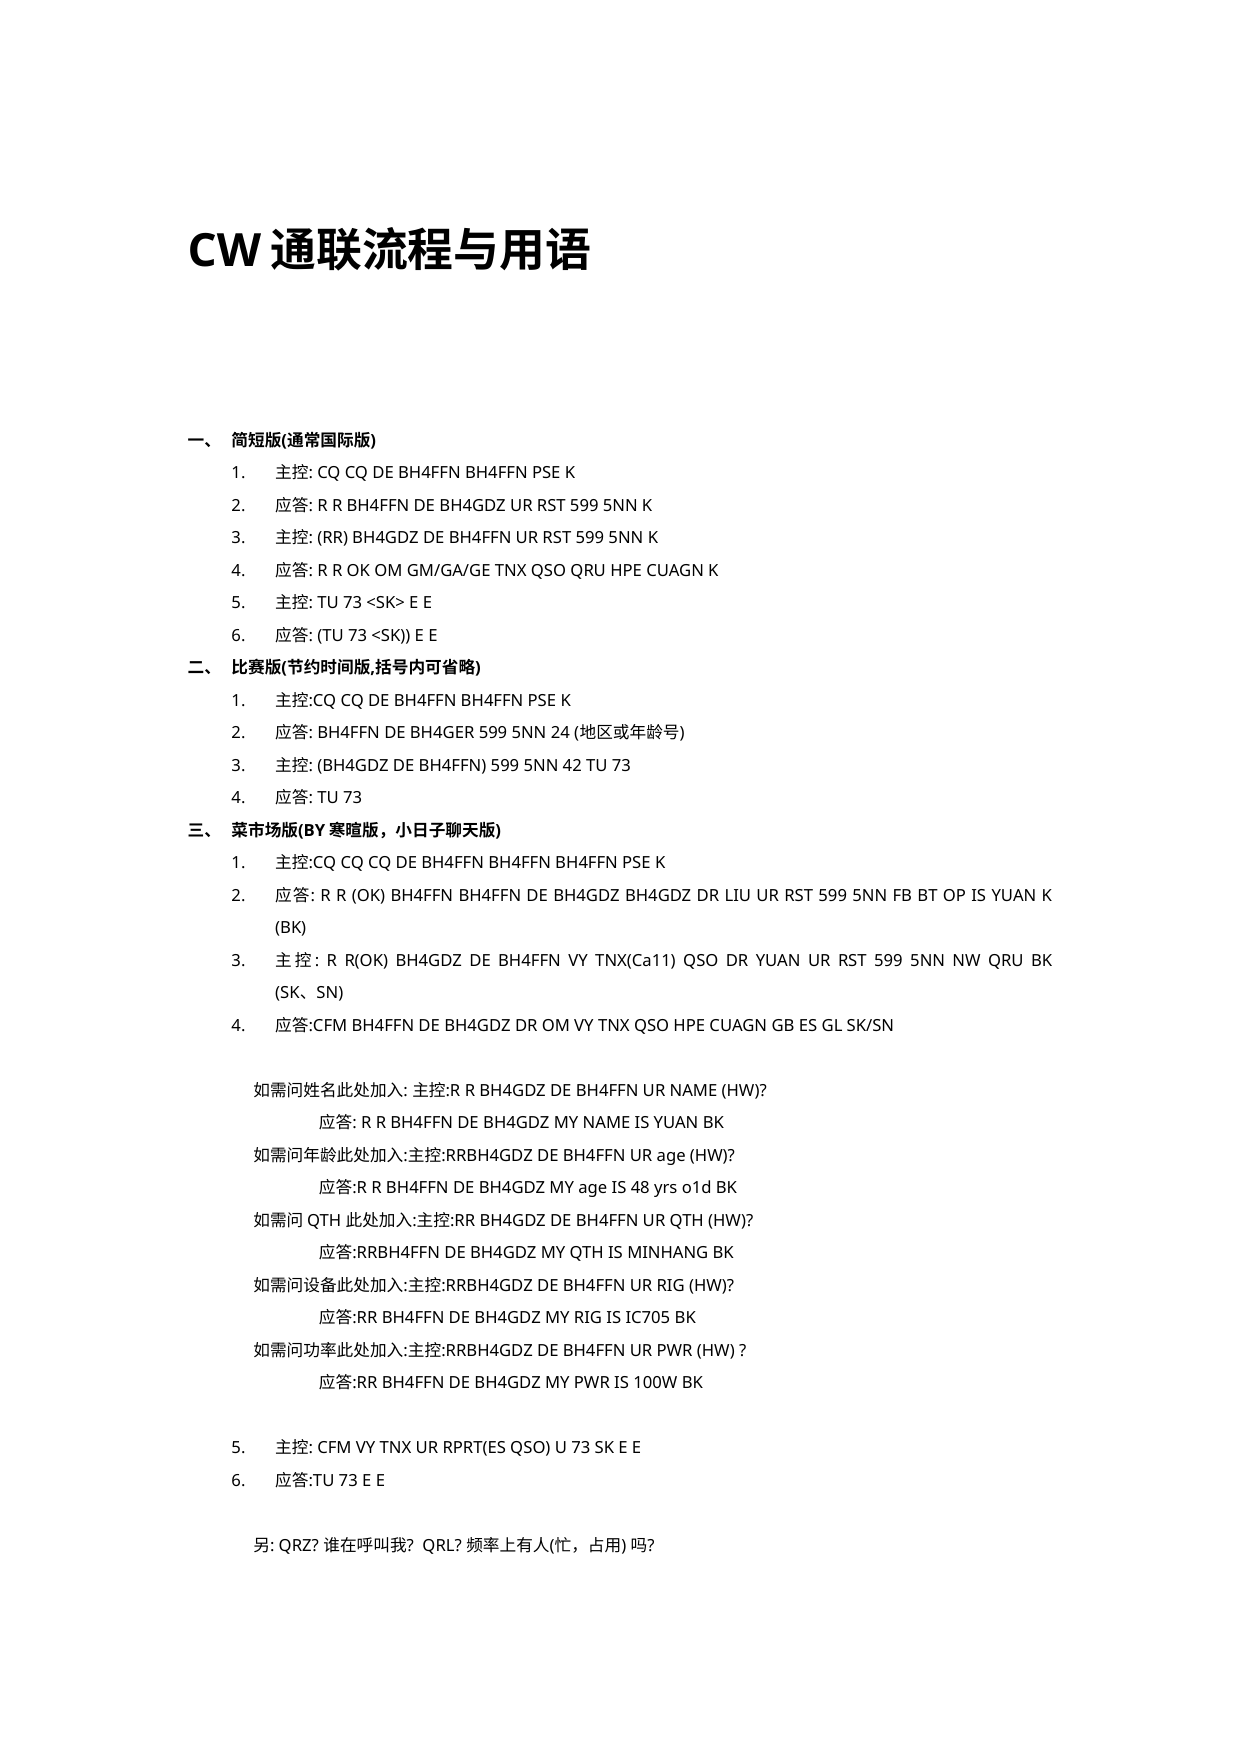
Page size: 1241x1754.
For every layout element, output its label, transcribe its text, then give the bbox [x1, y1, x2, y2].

list 主控:CQ CQ DE BH4FFN BH4FFN PSE K [231, 683, 1053, 716]
list 主控: R R(OK) BH4GDZ DE BH4FFN VY TNX(Ca11) QSO DR YUAN UR RST 599 5NN NW QRU BK (SK、SN) [231, 943, 1053, 1008]
text 如需问设备此处加入:主控:RRBH4GDZ DE BH4FFN UR RIG (HW)? [253, 1268, 1053, 1301]
list 简短版(通常国际版) [187, 423, 1053, 456]
list 应答: (TU 73 <SK)) E E [231, 618, 1053, 651]
list 应答:CFM BH4FFN DE BH4GDZ DR OM VY TNX QSO HPE CUAGN GB ES GL SK/SN [231, 1008, 1053, 1041]
text 应答: R R BH4FFN DE BH4GDZ MY NAME IS YUAN BK [297, 1106, 1053, 1138]
list 应答: R R (OK) BH4FFN BH4FFN DE BH4GDZ BH4GDZ DR LIU UR RST 599 5NN FB BT OP IS YUAN K (BK) [231, 878, 1053, 943]
list 应答: R R OK OM GM/GA/GE TNX QSO QRU HPE CUAGN K [231, 553, 1053, 586]
subtitle CW通联流程与用语 [187, 197, 1053, 295]
text 另: QRZ? 谁在呼叫我? QRL? 频率上有人(忙，占用) 吗? [253, 1528, 1053, 1561]
text 应答:R R BH4FFN DE BH4GDZ MY age IS 48 yrs o1d BK [297, 1171, 1053, 1203]
list 应答: TU 73 [231, 781, 1053, 813]
list 主控: CQ CQ DE BH4FFN BH4FFN PSE K [231, 456, 1053, 488]
text 应答:RR BH4FFN DE BH4GDZ MY PWR IS 100W BK [297, 1366, 1053, 1398]
list 主控: (BH4GDZ DE BH4FFN) 599 5NN 42 TU 73 [231, 748, 1053, 781]
list 应答:TU 73 E E [231, 1463, 1053, 1496]
list 主控: TU 73 <SK> E E [231, 586, 1053, 618]
text 如需问年龄此处加入:主控:RRBH4GDZ DE BH4FFN UR age (HW)? [253, 1138, 1053, 1171]
list 主控:CQ CQ CQ DE BH4FFN BH4FFN BH4FFN PSE K [231, 846, 1053, 878]
list 应答: BH4FFN DE BH4GER 599 5NN 24 (地区或年龄号) [231, 716, 1053, 748]
text 如需问 QTH 此处加入:主控:RR BH4GDZ DE BH4FFN UR QTH (HW)? [253, 1203, 1053, 1236]
text 应答:RRBH4FFN DE BH4GDZ MY QTH IS MINHANG BK [297, 1236, 1053, 1268]
text 如需问姓名此处加入: 主控:R R BH4GDZ DE BH4FFN UR NAME (HW)? [253, 1073, 1053, 1106]
list 应答: R R BH4FFN DE BH4GDZ UR RST 599 5NN K [231, 488, 1053, 521]
list 主控: (RR) BH4GDZ DE BH4FFN UR RST 599 5NN K [231, 521, 1053, 553]
text 应答:RR BH4FFN DE BH4GDZ MY RIG IS IC705 BK [297, 1301, 1053, 1333]
list 比赛版(节约时间版,括号内可省略) [187, 651, 1053, 683]
list 菜市场版(BY寒暄版，小日子聊天版) [187, 813, 1053, 846]
text 如需问功率此处加入:主控:RRBH4GDZ DE BH4FFN UR PWR (HW) ? [253, 1333, 1053, 1366]
list 主控: CFM VY TNX UR RPRT(ES QSO) U 73 SK E E [231, 1431, 1053, 1463]
